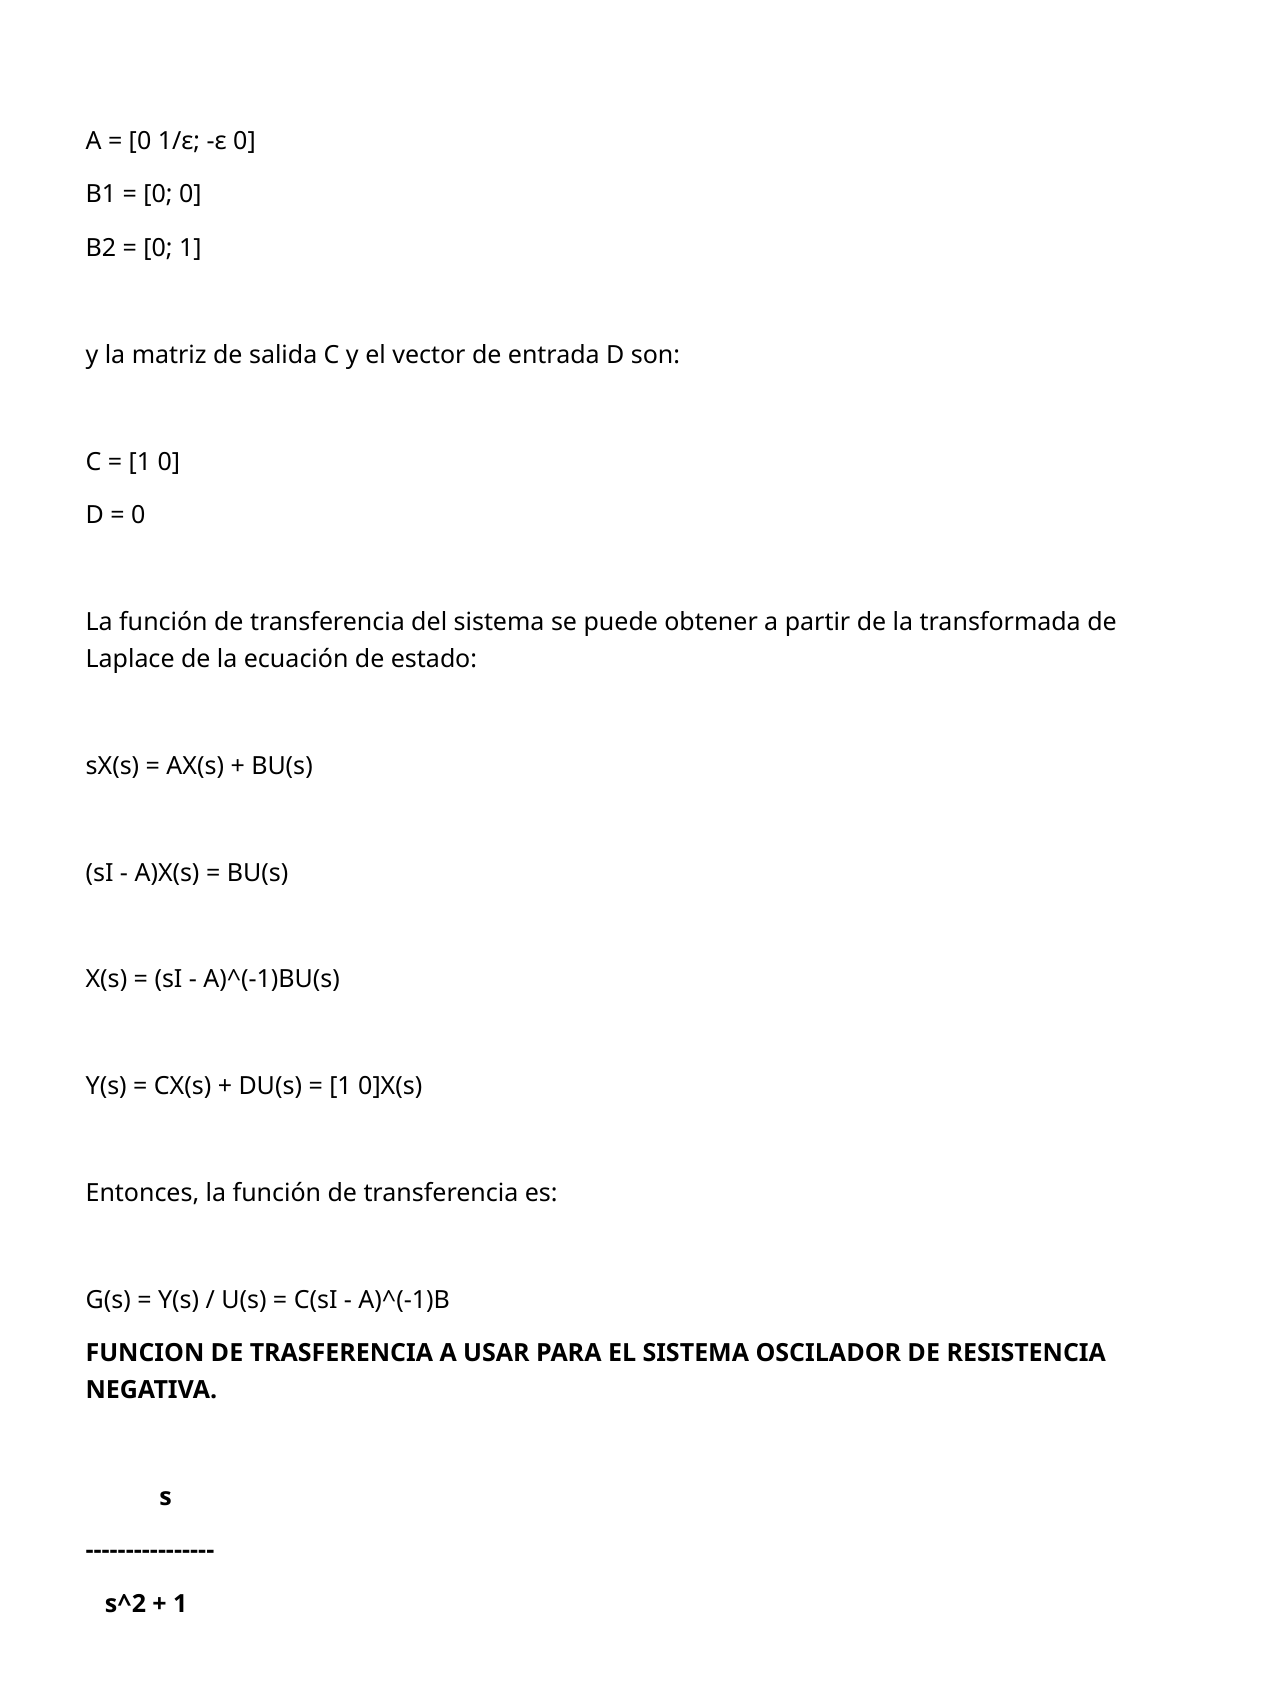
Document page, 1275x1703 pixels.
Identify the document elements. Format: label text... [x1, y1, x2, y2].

text B2 = [0; 1] [85, 229, 1178, 264]
text ---------------- [85, 1532, 1178, 1566]
text FUNCION DE TRASFERENCIA A USAR PARA EL SISTEMA OSCILADOR DE RESISTENCIA NEGATIVA. [85, 1335, 1178, 1406]
text D = 0 [85, 497, 1178, 531]
text s [85, 1479, 1178, 1513]
text X(s) = (sI - A)^(-1)BU(s) [85, 961, 1178, 995]
text Entonces, la función de transferencia es: [85, 1175, 1178, 1209]
text s^2 + 1 [85, 1586, 1178, 1620]
text sX(s) = AX(s) + BU(s) [85, 747, 1178, 781]
text G(s) = Y(s) / U(s) = C(sI - A)^(-1)B [85, 1282, 1178, 1316]
text (sI - A)X(s) = BU(s) [85, 854, 1178, 888]
text y la matriz de salida C y el vector de entrada D son: [85, 336, 1178, 371]
text La función de transferencia del sistema se puede obtener a partir de la transformada de Laplace de la ecuación de estado: [85, 604, 1178, 674]
text C = [1 0] [85, 443, 1178, 477]
text B1 = [0; 0] [85, 176, 1178, 210]
text A = [0 1/ε; -ε 0] [85, 123, 1178, 157]
text Y(s) = CX(s) + DU(s) = [1 0]X(s) [85, 1068, 1178, 1102]
